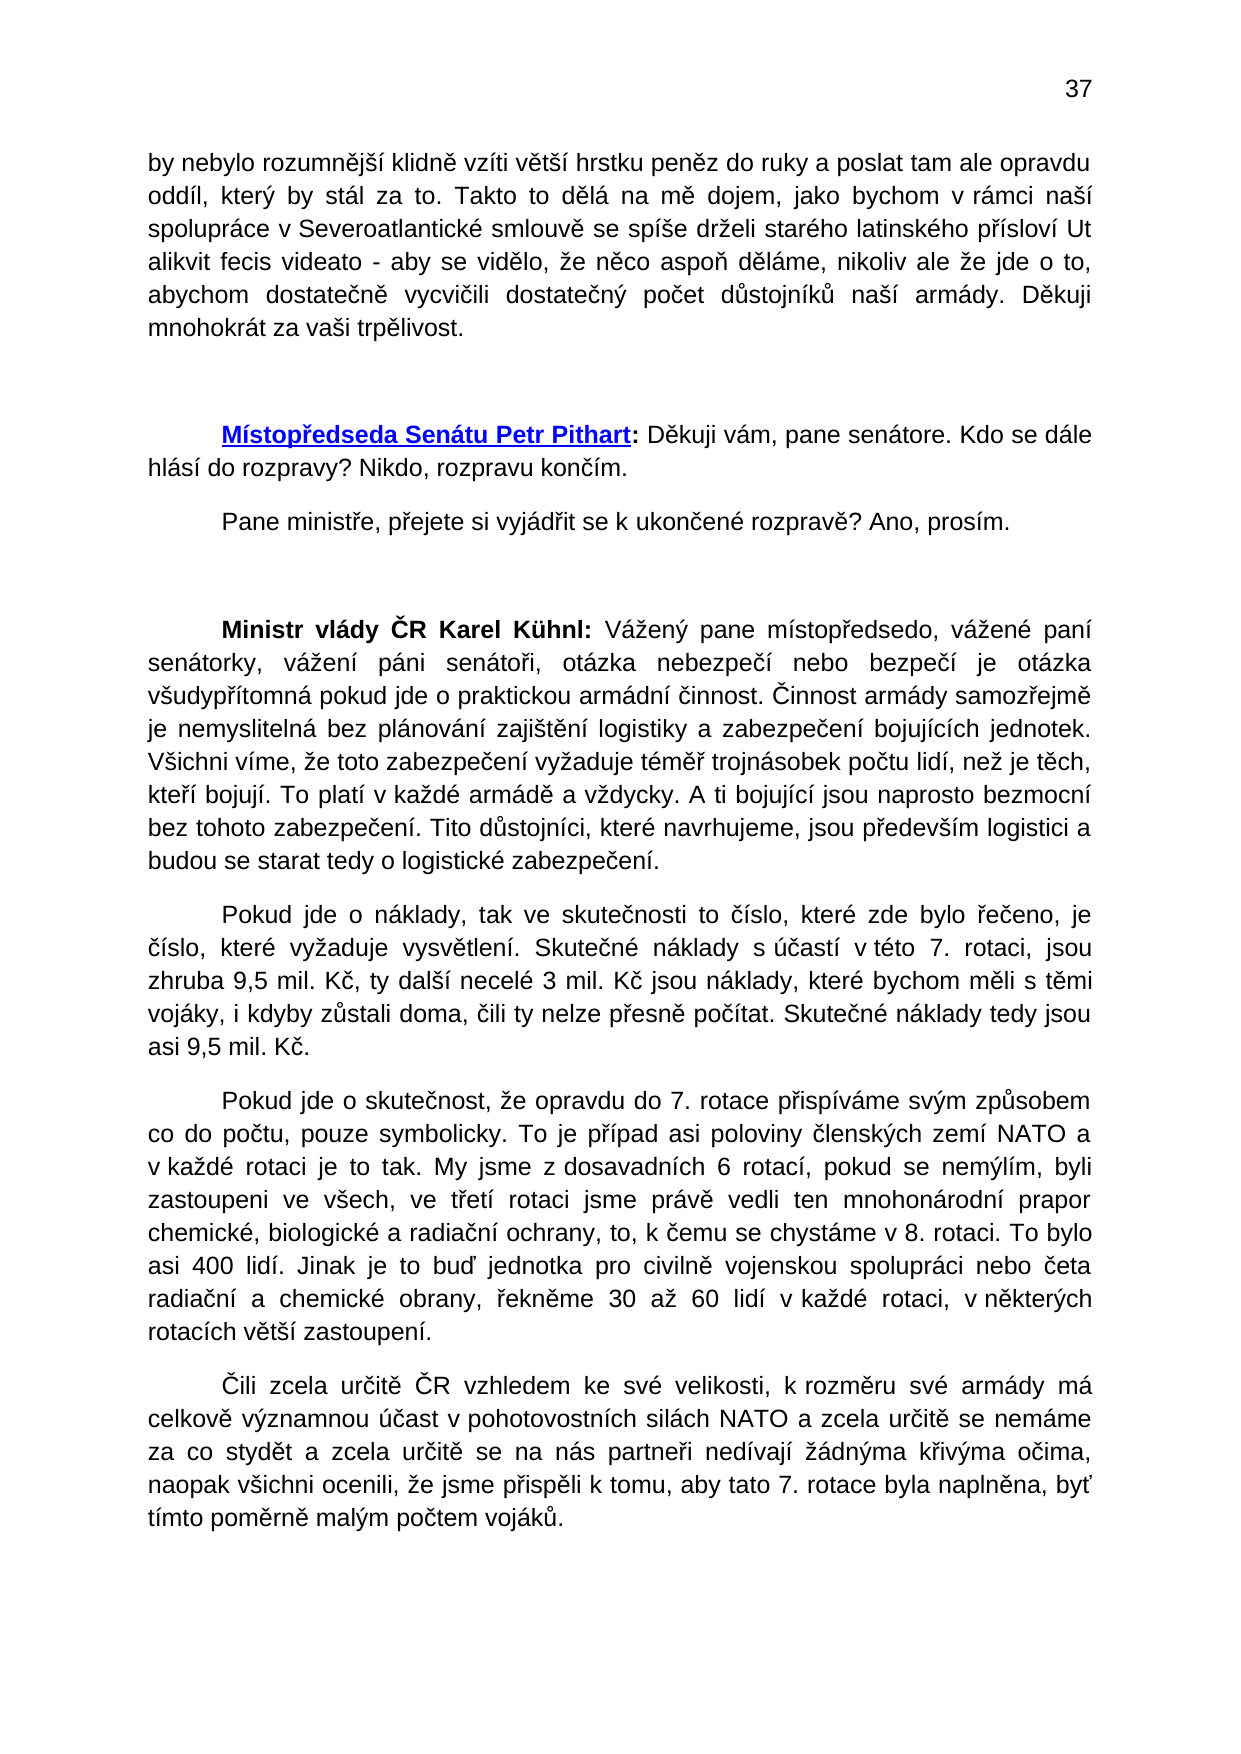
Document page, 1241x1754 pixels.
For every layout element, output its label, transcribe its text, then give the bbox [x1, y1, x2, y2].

text Pokud jde o náklady, tak ve skutečnosti to číslo, které zde bylo řečeno, je číslo, které vyžaduje vysvětlení. Skutečné náklady s účastí v této 7. rotaci, jsou zhruba 9,5 mil. Kč, ty další necelé 3 mil. Kč jsou náklady, které bychom měli s těmi vojáky, i kdyby zůstali doma, čili ty nelze přesně počítat. Skutečné náklady tedy jsou asi 9,5 mil. Kč. [148, 900, 1093, 1061]
text Místopředseda Senátu Petr Pithart: Děkuji vám, pane senátore. Kdo se dále hlásí do rozpravy? Nikdo, rozpravu končím. [148, 420, 1093, 482]
text Pokud jde o skutečnost, že opravdu do 7. rotace přispíváme svým způsobem co do počtu, pouze symbolicky. To je případ asi poloviny členských zemí NATO a v každé rotaci je to tak. My jsme z dosavadních 6 rotací, pokud se nemýlím, byli zastoupeni ve všech, ve třetí rotaci jsme právě vedli ten mnohonárodní prapor chemické, biologické a radiační ochrany, to, k čemu se chystáme v 8. rotaci. To bylo asi 400 lidí. Jinak je to buď jednotka pro civilně vojenskou spolupráci nebo četa radiační a chemické obrany, řekněme 30 až 60 lidí v každé rotaci, v některých rotacích větší zastoupení. [148, 1086, 1093, 1346]
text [148, 148, 1093, 341]
text Ministr vlády ČR Karel Kühnl: Vážený pane místopředsedo, vážené paní senátorky, vážení páni senátoři, otázka nebezpečí nebo bezpečí je otázka všudypřítomná pokud jde o praktickou armádní činnost. Činnost armády samozřejmě je nemyslitelná bez plánování zajištění logistiky a zabezpečení bojujících jednotek. Všichni víme, že toto zabezpečení vyžaduje téměř trojnásobek počtu lidí, než je těch, kteří bojují. To platí v každé armádě a vždycky. A ti bojující jsou naprosto bezmocní bez tohoto zabezpečení. Tito důstojníci, které navrhujeme, jsou především logistici a budou se starat tedy o logistické zabezpečení. [148, 615, 1093, 875]
text Čili zcela určitě ČR vzhledem ke své velikosti, k rozměru své armády má celkově významnou účast v pohotovostních silách NATO a zcela určitě se nemáme za co stydět a zcela určitě se na nás partneři nedívají žádnýma křivýma očima, naopak všichni ocenili, že jsme přispěli k tomu, aby tato 7. rotace byla naplněna, byť tímto poměrně malým počtem vojáků. [148, 1371, 1093, 1532]
text Pane ministře, přejete si vyjádřit se k ukončené rozpravě? Ano, prosím. [148, 507, 1093, 536]
